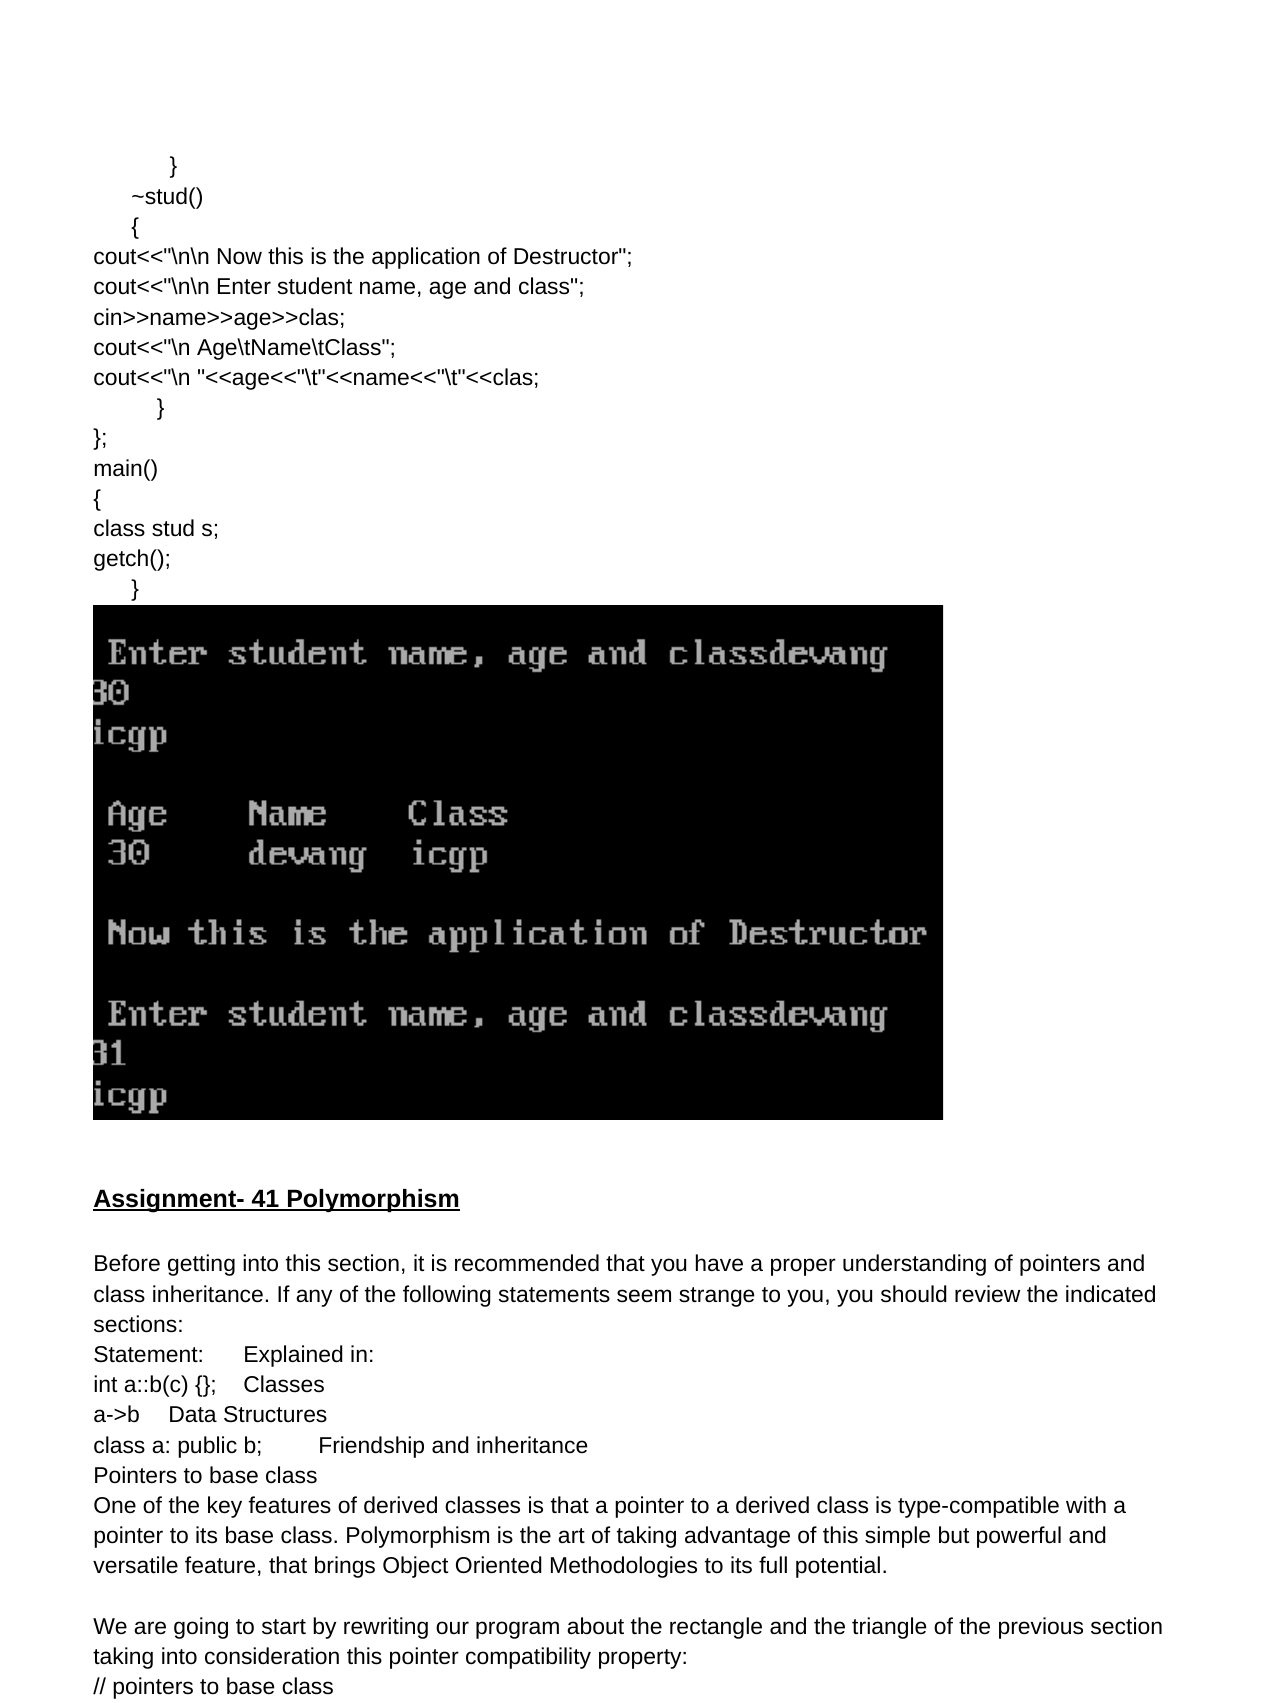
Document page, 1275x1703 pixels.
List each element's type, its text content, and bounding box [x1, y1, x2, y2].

text }; [93, 424, 1196, 451]
text Pointers to base class [93, 1462, 1196, 1488]
text { [93, 213, 1196, 239]
text cout<<"\n\n Enter student name, age and class"; [93, 273, 1196, 300]
text ~stud() [93, 183, 1196, 209]
text cout<<"\n "<<age<<"\t"<<name<<"\t"<<clas; [93, 364, 1196, 390]
text // pointers to base class [93, 1673, 1196, 1700]
text cin>>name>>age>>clas; [93, 303, 1196, 330]
text Before getting into this section, it is recommended that you have a proper understanding of pointers and class inheritance. If any of the following statements seem strange to you, you should review the indicated sections: [93, 1250, 1196, 1337]
text } [93, 152, 1196, 179]
text One of the key features of derived classes is that a pointer to a derived class is type-compatible with a pointer to its base class. Polymorphism is the art of taking advantage of this simple but powerful and versatile feature, that brings Object Oriented Methodologies to its full potential. [93, 1492, 1196, 1579]
text Statement: Explained in: [93, 1341, 1196, 1367]
text a->b Data Structures [93, 1401, 1196, 1428]
text { [93, 485, 1196, 511]
text Assignment- 41 Polymorphism [93, 1184, 1196, 1213]
text getch(); [93, 545, 1196, 572]
text cout<<"\n\n Now this is the application of Destructor"; [93, 243, 1196, 269]
text main() [93, 454, 1196, 481]
picture [93, 605, 944, 1120]
text } [93, 394, 1196, 421]
text class stud s; [93, 515, 1196, 541]
text int a::b(c) {}; Classes [93, 1371, 1196, 1398]
text } [93, 575, 1196, 602]
text class a: public b; Friendship and inheritance [93, 1432, 1196, 1458]
text We are going to start by rewriting our program about the rectangle and the triangle of the previous section taking into consideration this pointer compatibility property: [93, 1613, 1196, 1669]
text cout<<"\n Age\tName\tClass"; [93, 334, 1196, 360]
